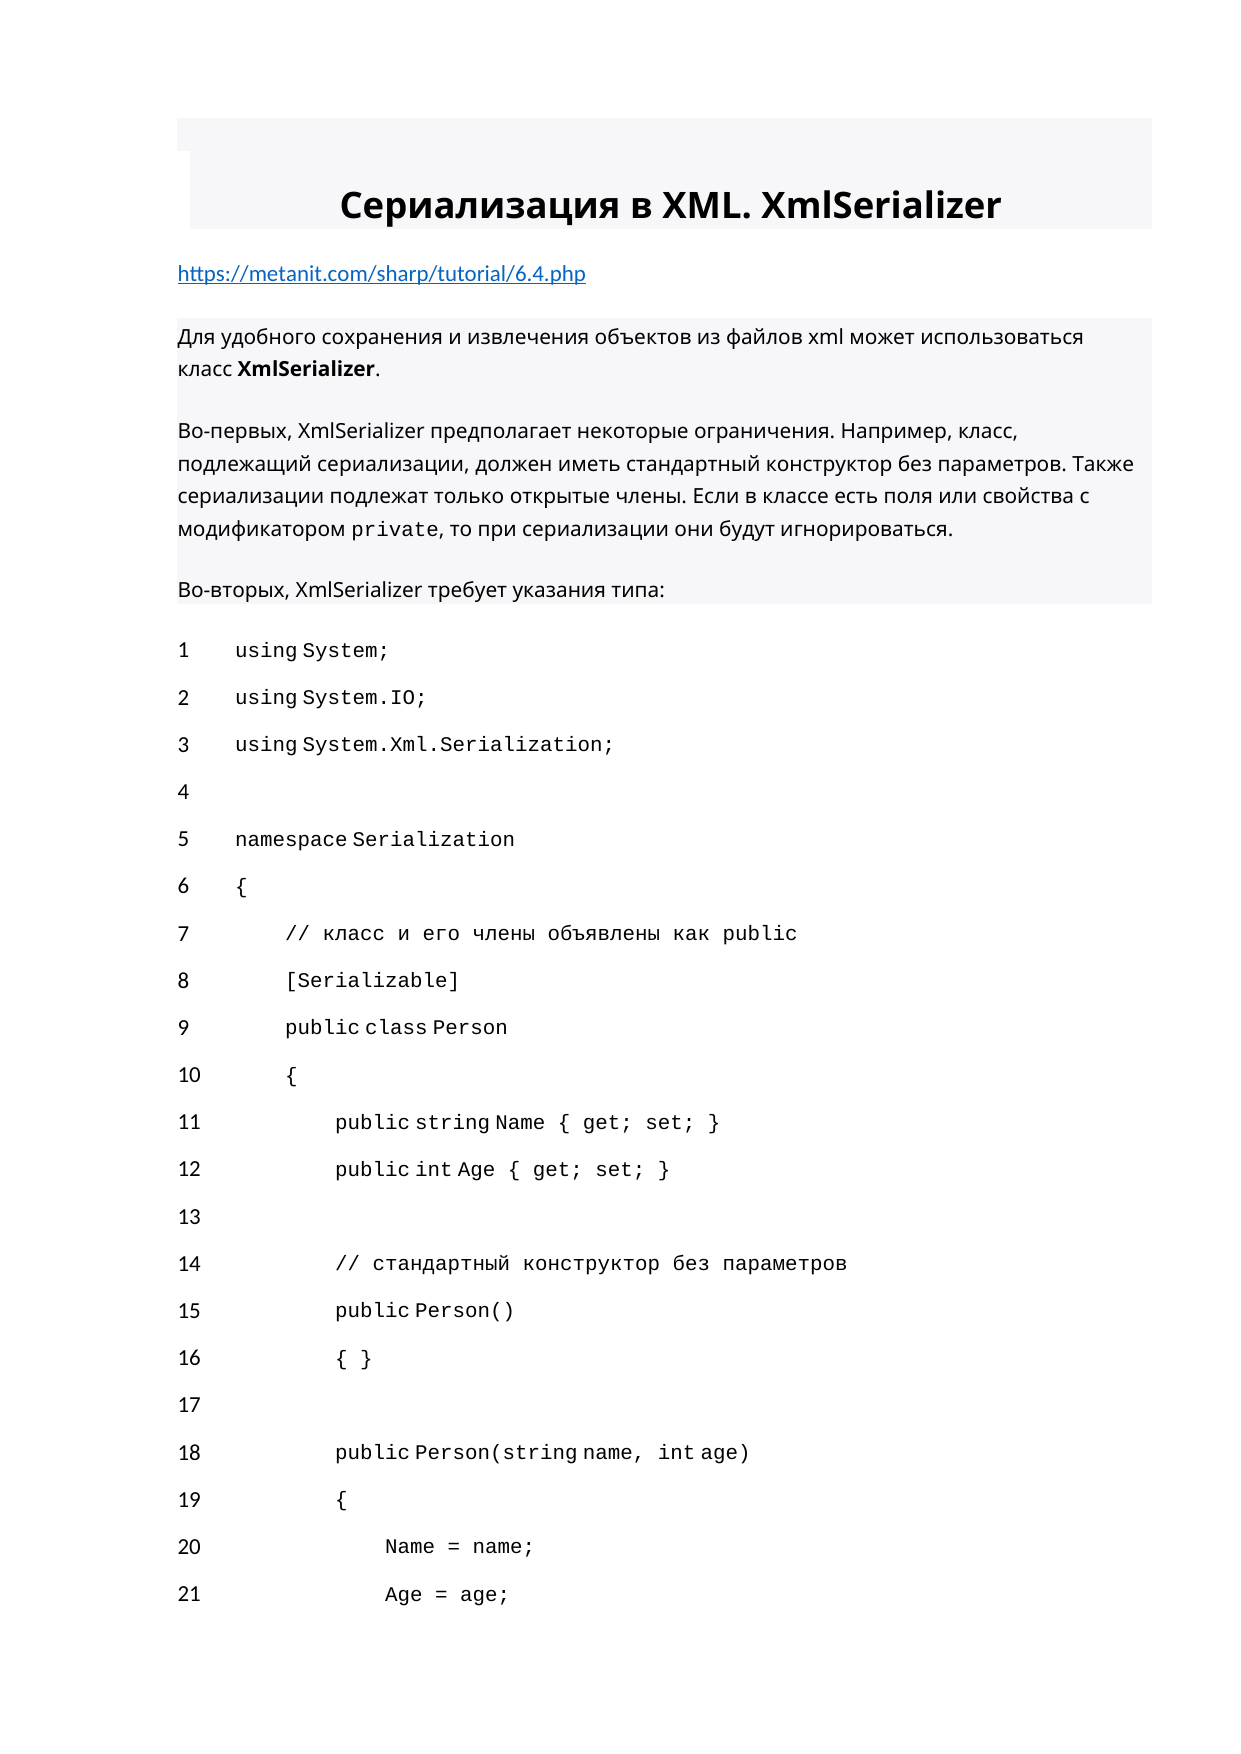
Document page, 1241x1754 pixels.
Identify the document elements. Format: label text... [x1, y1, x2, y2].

text Для удобного сохранения и извлечения объектов из файлов xml может использоваться класс XmlSerializer. [177, 318, 1152, 383]
text Во-вторых, XmlSerializer требует указания типа: [177, 571, 1152, 604]
text https://metanit.com/sharp/tutorial/6.4.php [177, 259, 1152, 287]
text Сериализация в XML. XmlSerializer [190, 180, 1152, 229]
text Во-первых, XmlSerializer предполагает некоторые ограничения. Например, класс, подлежащий сериализации, должен иметь стандартный конструктор без параметров. Также сериализации подлежат только открытые члены. Если в классе есть поля или свойства с модификатором private, то при сериализации они будут игнорироваться. [177, 412, 1152, 542]
